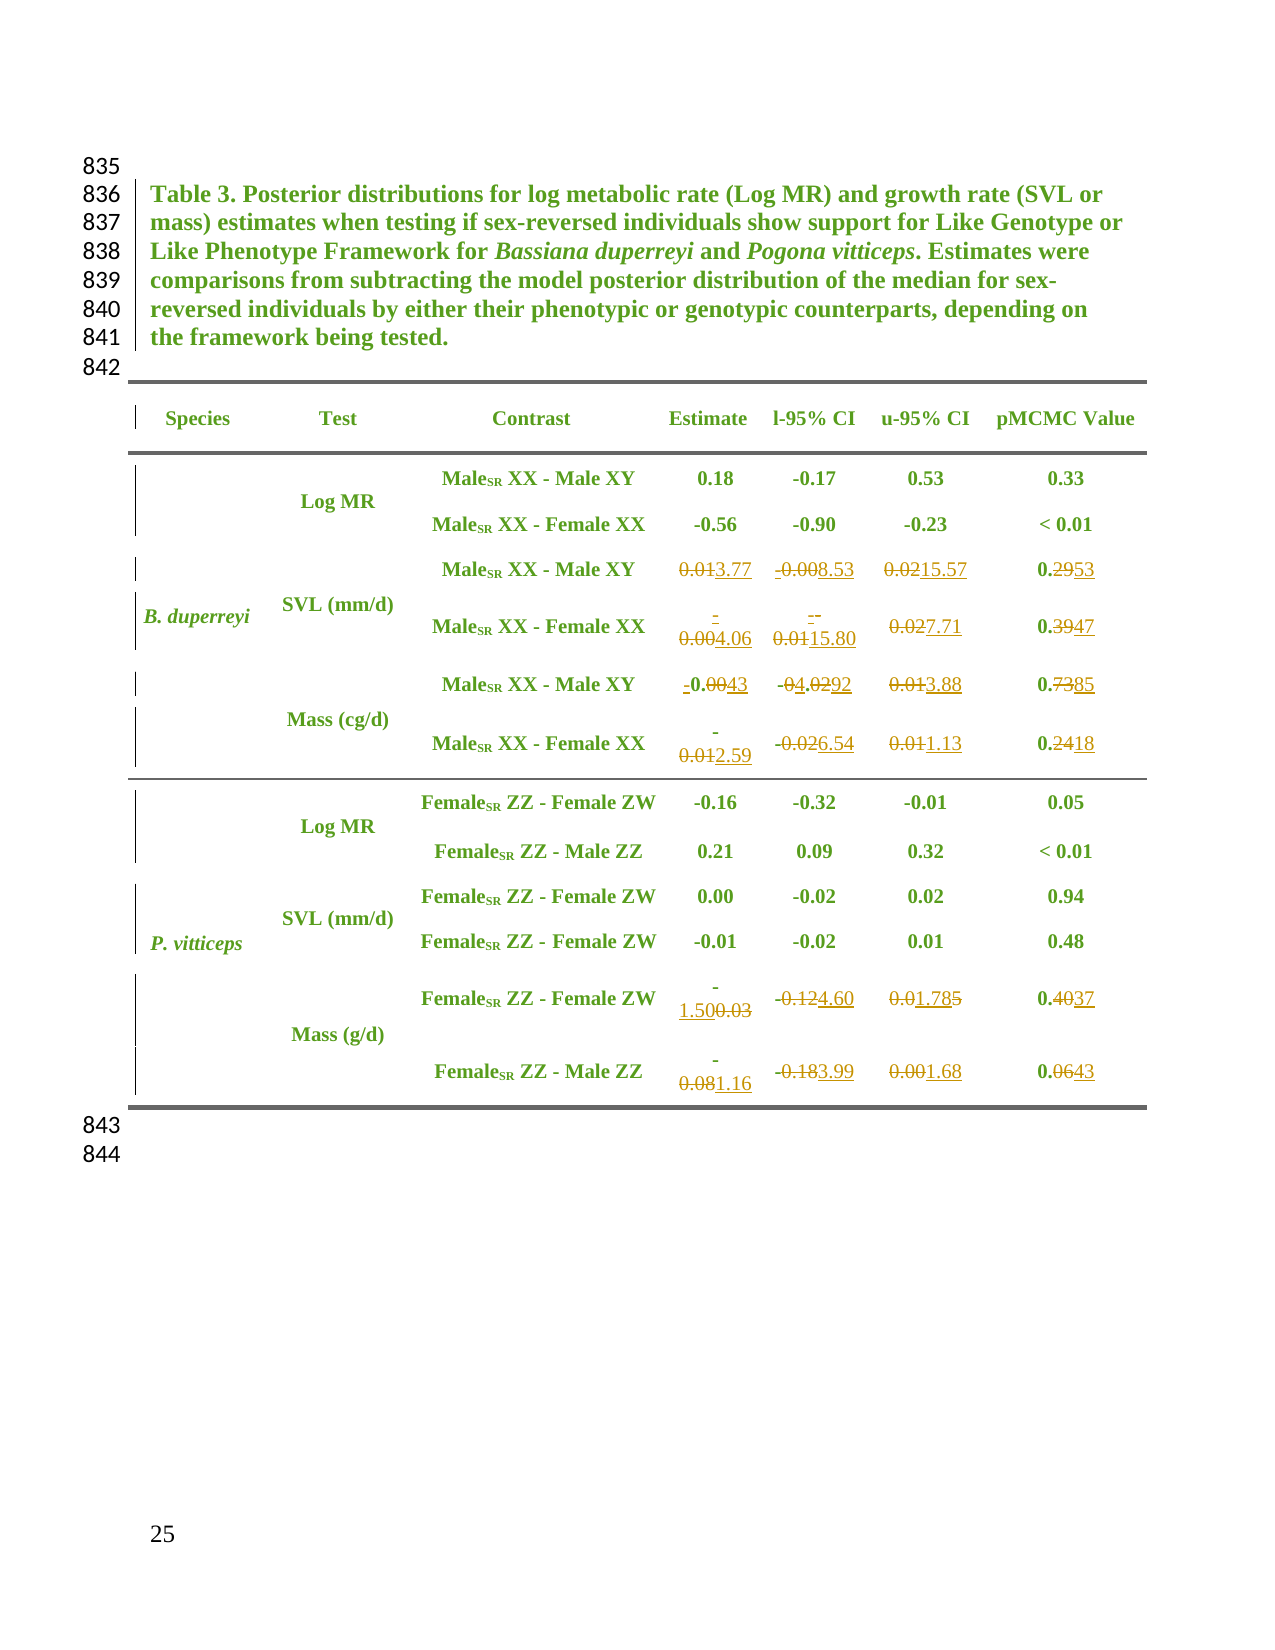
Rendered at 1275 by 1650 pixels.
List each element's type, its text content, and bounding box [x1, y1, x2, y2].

table_cell 0.05 [984, 780, 1147, 824]
table_cell MaleSR XX - Female XX [409, 500, 668, 547]
table_cell -0.17 [762, 455, 866, 500]
table_cell [866, 1032, 984, 1105]
table_header Estimate [654, 384, 762, 451]
table_cell [762, 547, 866, 592]
table_cell -0.32 [762, 780, 866, 824]
table_cell < 0.01 [984, 825, 1147, 873]
table_cell 0.00 [668, 874, 762, 918]
table_cell 0.21 [668, 825, 762, 873]
table_cell -0.90 [762, 500, 866, 547]
table_cell [866, 706, 984, 777]
table_cell -0.01 [866, 780, 984, 824]
table_cell FemaleSR ZZ - Male ZZ [409, 825, 668, 873]
table_cell [866, 547, 984, 592]
table_cell [866, 592, 984, 661]
table_cell [762, 592, 866, 661]
table_cell -0.02 [762, 919, 866, 963]
table_cell 0. [984, 706, 1147, 777]
table_cell 0.01 [866, 919, 984, 963]
table_cell 0. [668, 661, 762, 706]
table_cell 0. [984, 592, 1147, 661]
table_cell FemaleSR ZZ - Female ZW [409, 963, 668, 1032]
table_cell -0.23 [866, 500, 984, 547]
table_cell 0.02 [866, 874, 984, 918]
table_cell SVL (mm/d) [267, 547, 409, 661]
table_header pMCMC Value [984, 384, 1147, 451]
table_cell FemaleSR ZZ - Female ZW [409, 874, 668, 918]
table_cell FemaleSR ZZ - Male ZZ [409, 1032, 668, 1105]
table_cell -0.16 [668, 780, 762, 824]
table_cell B. duperreyi [128, 455, 267, 777]
table_cell Log MR [267, 455, 409, 547]
table_header Test [267, 384, 409, 451]
table_cell - [762, 706, 866, 777]
table_cell - [762, 963, 866, 1032]
table_cell -0.02 [762, 874, 866, 918]
table_cell [668, 592, 762, 661]
table_cell 0.48 [984, 919, 1147, 963]
table_cell 0.32 [866, 825, 984, 873]
table_cell MaleSR XX - Female XX [409, 706, 668, 777]
table_header u-95% CI [866, 384, 984, 451]
table_cell - [762, 1032, 866, 1105]
table_cell 0. [984, 661, 1147, 706]
table_header Species [128, 384, 267, 451]
table_cell - [668, 963, 762, 1032]
table_cell FemaleSR ZZ - Female ZW [409, 780, 668, 824]
table_cell 0.09 [762, 825, 866, 873]
table_cell 0.18 [668, 455, 762, 500]
table_cell Mass (cg/d) [267, 661, 409, 777]
table_cell Log MR [267, 780, 409, 873]
table_cell [866, 661, 984, 706]
text Table 3. Posterior distributions for log metabolic rate (Log MR) and growth rate (SVL or mass) estimates when testing if sex-reversed individuals show support for Like Genotype or Like Phenotype Framework for Bassiana duperreyi and Pogona vitticeps. Estimates were comparisons from subtracting the model posterior distribution of the median for sex-reversed individuals by either their phenotypic or genotypic counterparts, depending on the framework being tested. [150, 179, 1125, 351]
table_cell MaleSR XX - Male XY [409, 547, 668, 592]
table_cell P. vitticeps [128, 780, 267, 1105]
table_cell [866, 963, 984, 1032]
table_cell < 0.01 [984, 500, 1147, 547]
table_cell -0.01 [668, 919, 762, 963]
table_cell -0.56 [668, 500, 762, 547]
table_header Contrast [409, 384, 653, 451]
table_cell 0. [984, 1032, 1147, 1105]
table_cell [668, 547, 762, 592]
table_header l-95% CI [762, 384, 866, 451]
table_cell - [668, 1032, 762, 1105]
table_cell - [668, 706, 762, 777]
table_cell 0.53 [866, 455, 984, 500]
table_cell FemaleSR ZZ - Female ZW [409, 919, 668, 963]
table_cell MaleSR XX - Male XY [409, 455, 668, 500]
table_cell MaleSR XX - Female XX [409, 592, 668, 661]
table_cell -. [762, 661, 866, 706]
table_cell SVL (mm/d) [267, 874, 409, 963]
table_cell Mass (g/d) [267, 963, 409, 1105]
table_cell MaleSR XX - Male XY [409, 661, 668, 706]
table_cell 0. [984, 547, 1147, 592]
table_cell 0.94 [984, 874, 1147, 918]
table_cell 0. [984, 963, 1147, 1032]
table_cell 0.33 [984, 455, 1147, 500]
